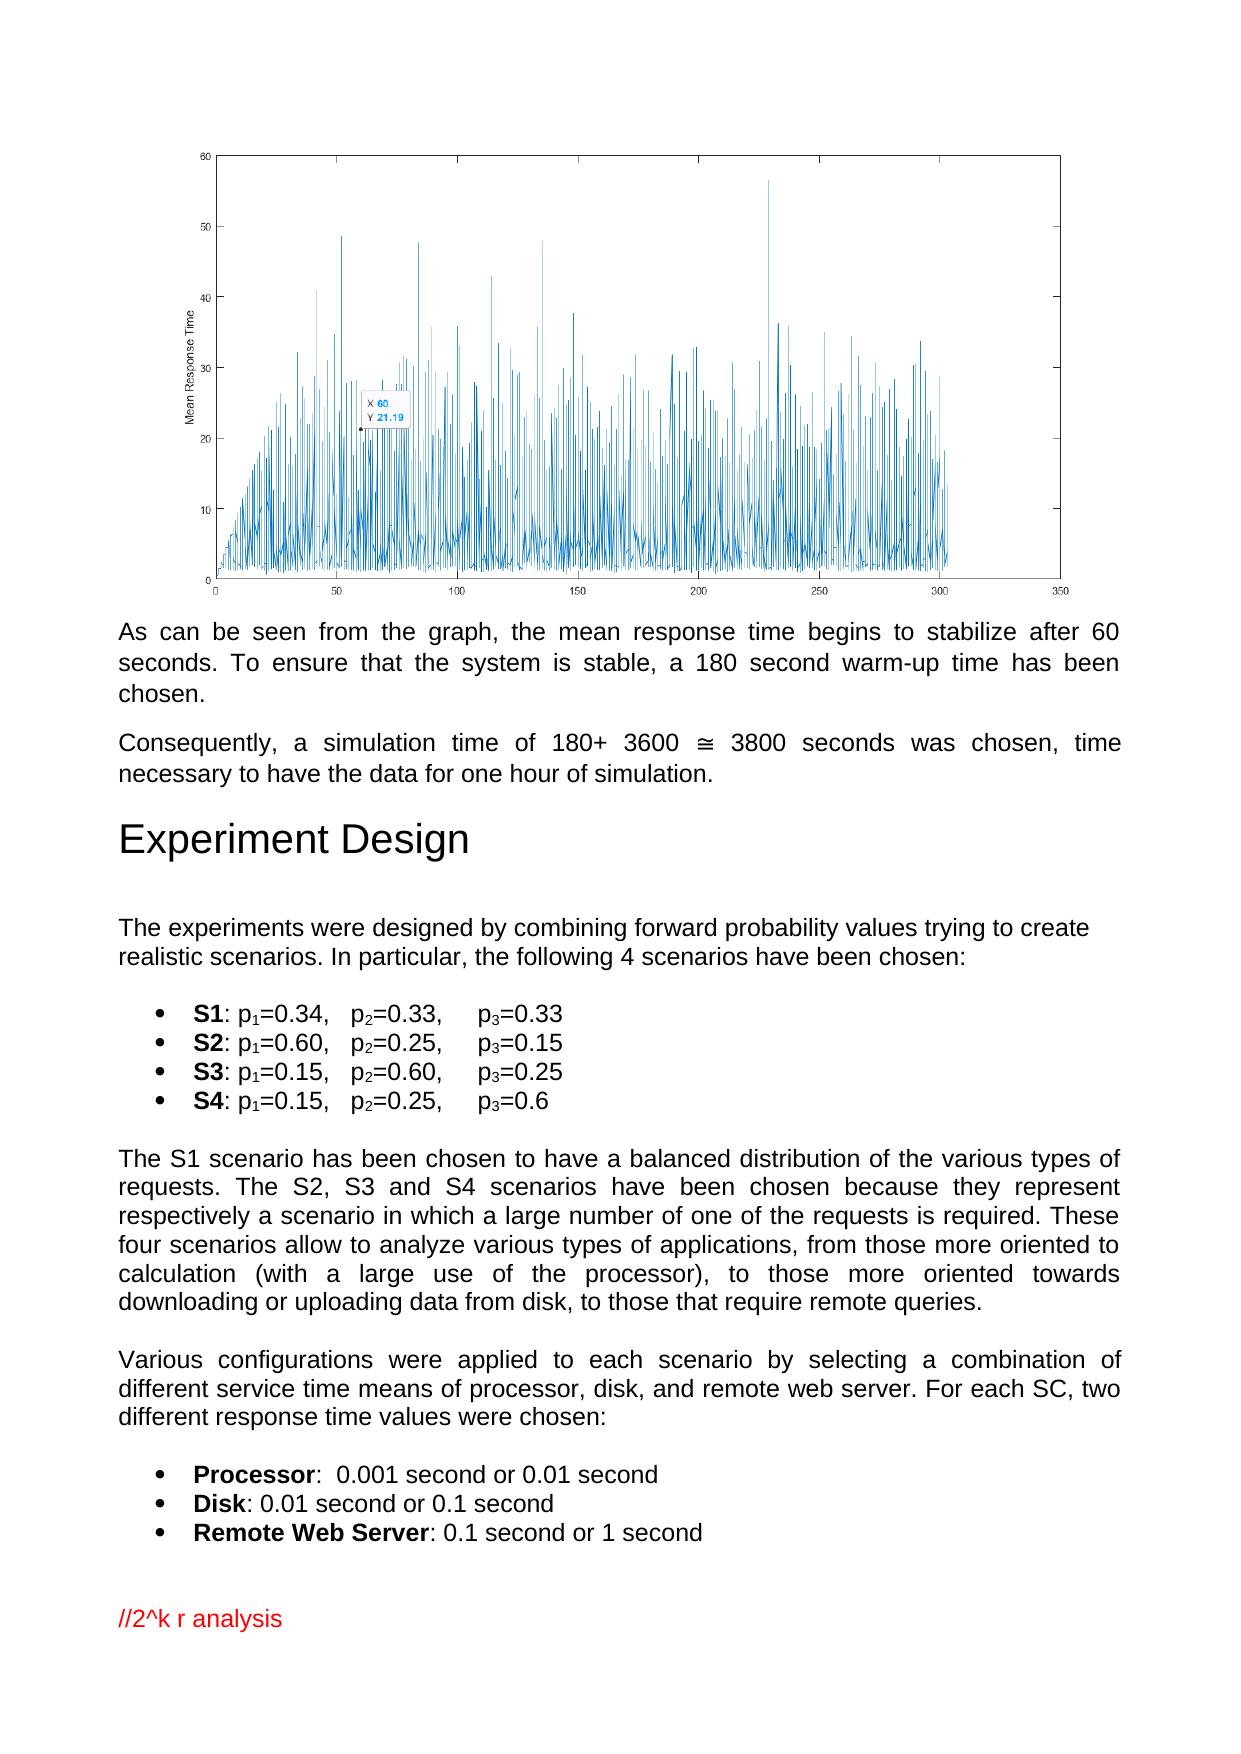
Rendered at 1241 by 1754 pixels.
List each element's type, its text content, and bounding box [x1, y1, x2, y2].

text //2^k r analysis [118, 1604, 1122, 1633]
list S1: p1=0.34, p2=0.33, p3=0.33 [156, 999, 1122, 1028]
list Disk: 0.01 second or 0.1 second [156, 1489, 1122, 1517]
list S3: p1=0.15, p2=0.60, p3=0.25 [156, 1057, 1122, 1086]
subtitle Experiment Design [118, 814, 1122, 862]
text The experiments were designed by combining forward probability values trying to create realistic scenarios. In particular, the following 4 scenarios have been chosen: [118, 913, 1122, 971]
text Various configurations were applied to each scenario by selecting a combination of different service time means of processor, disk, and remote web server. For each SC, two different response time values were chosen: [118, 1345, 1122, 1431]
list S2: p1=0.60, p2=0.25, p3=0.15 [156, 1028, 1122, 1057]
picture [146, 147, 1094, 599]
text The S1 scenario has been chosen to have a balanced distribution of the various types of requests. The S2, S3 and S4 scenarios have been chosen because they represent respectively a scenario in which a large number of one of the requests is required. These four scenarios allow to analyze various types of applications, from those more oriented to calculation (with a large use of the processor), to those more oriented towards downloading or uploading data from disk, to those that require remote queries. [118, 1143, 1122, 1316]
text As can be seen from the graph, the mean response time begins to stabilize after 60 seconds. To ensure that the system is stable, a 180 second warm-up time has been chosen. [118, 617, 1122, 708]
text Consequently, a simulation time of 180+ 3600 ≅ 3800 seconds was chosen, time necessary to have the data for one hour of simulation. [118, 727, 1122, 787]
list Processor: 0.001 second or 0.01 second [156, 1460, 1122, 1489]
list S4: p1=0.15, p2=0.25, p3=0.6 [156, 1086, 1122, 1115]
list Remote Web Server: 0.1 second or 1 second [156, 1517, 1122, 1546]
